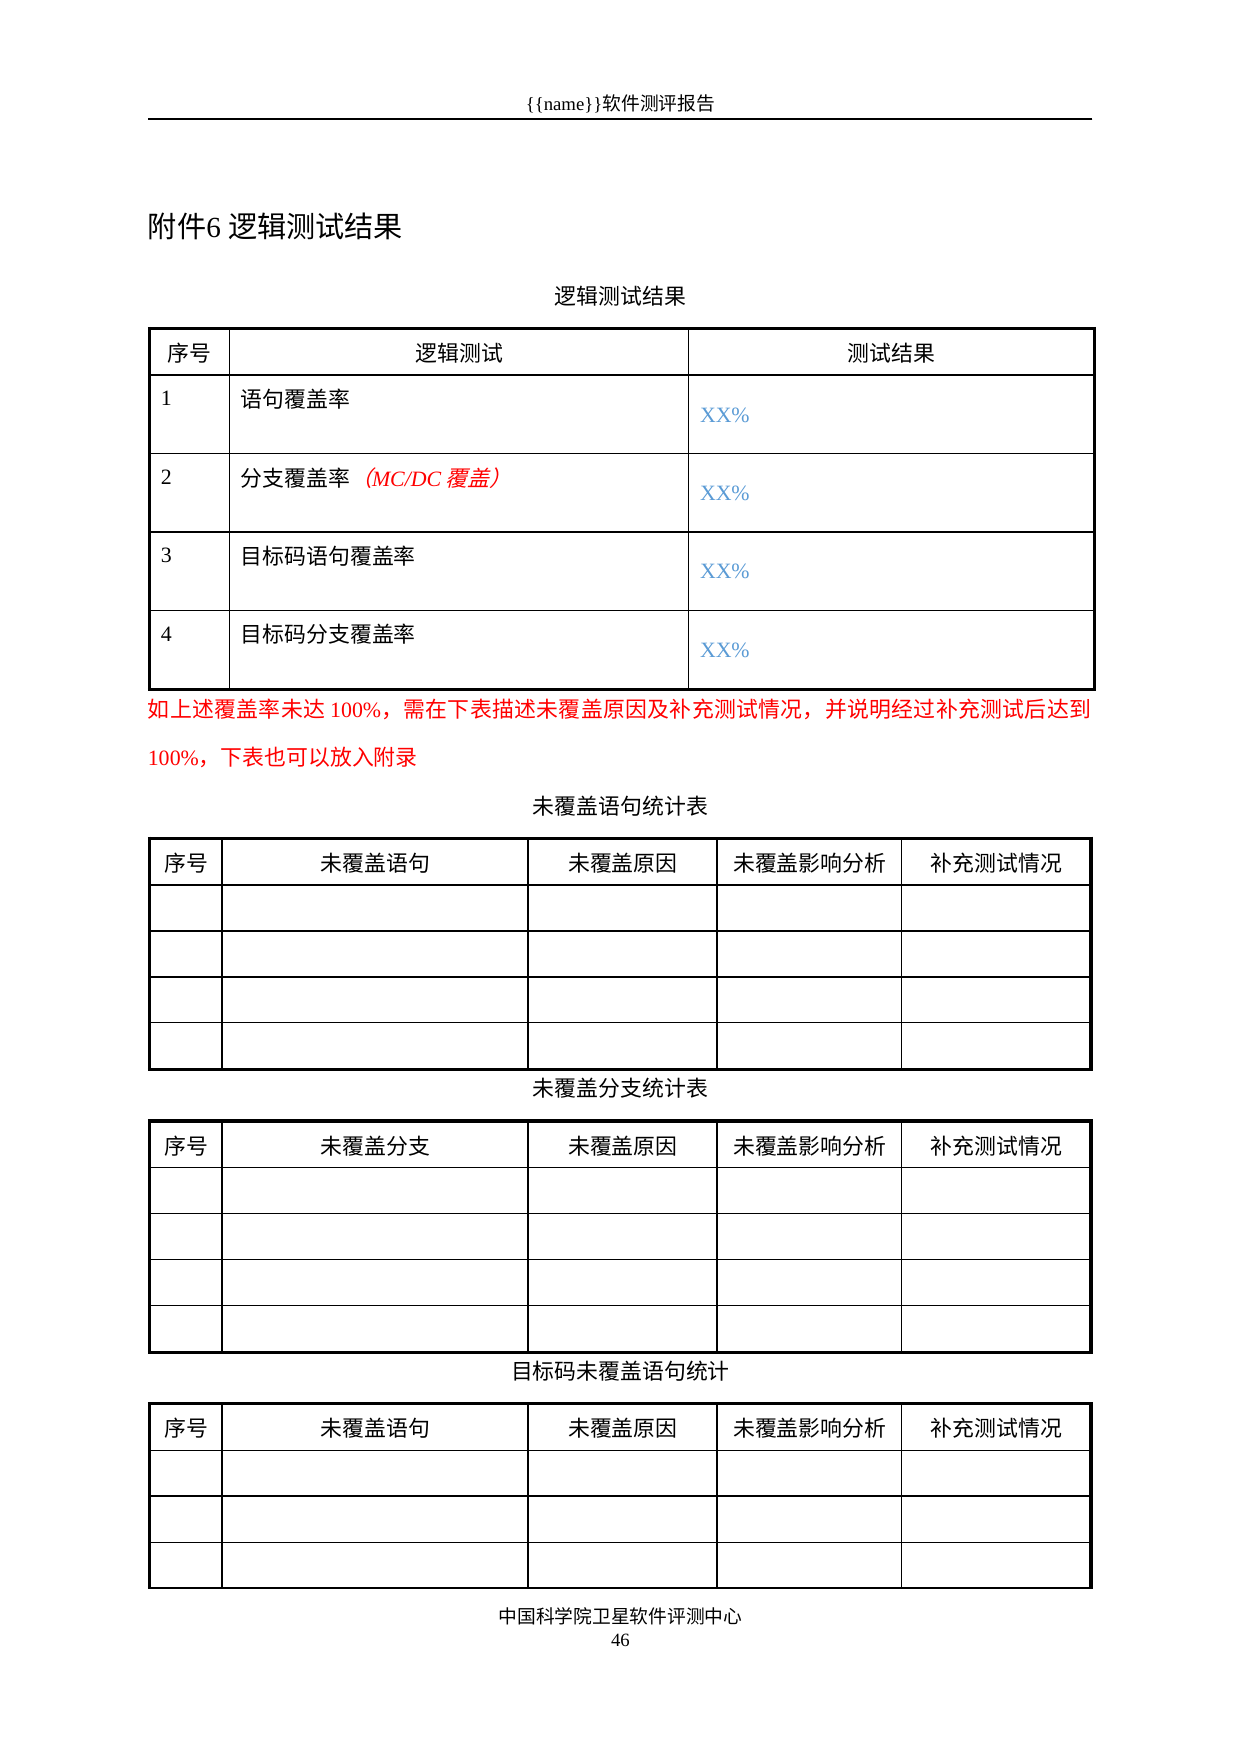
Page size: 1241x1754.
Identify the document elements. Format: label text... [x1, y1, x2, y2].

table_header 未覆盖分支 [223, 1123, 527, 1167]
table_cell [718, 1023, 901, 1068]
table_cell [718, 978, 901, 1022]
table_cell 目标码语句覆盖率 [230, 533, 688, 609]
text 目标码未覆盖语句统计 [148, 1354, 1092, 1386]
table_header 未覆盖影响分析 [718, 840, 901, 884]
table_cell [529, 1260, 716, 1304]
table_cell [151, 1451, 221, 1495]
table_cell [902, 1497, 1089, 1541]
table_cell XX% [689, 454, 1093, 531]
table_cell [151, 1497, 221, 1541]
table_cell [223, 1306, 527, 1351]
table_cell [223, 1168, 527, 1213]
table_cell 语句覆盖率 [230, 376, 688, 453]
table_header 补充测试情况 [902, 840, 1089, 884]
table_header 未覆盖原因 [529, 1123, 716, 1167]
table_cell [223, 1023, 527, 1068]
table_cell [902, 1260, 1089, 1304]
table_cell [151, 932, 221, 976]
table_header 序号 [151, 1405, 221, 1449]
table_header 未覆盖原因 [529, 1405, 716, 1449]
subtitle 逻辑测试结果 [148, 192, 1092, 257]
table_header 补充测试情况 [902, 1123, 1089, 1167]
table_header 补充测试情况 [902, 1405, 1089, 1449]
table_cell [718, 1451, 901, 1495]
table_cell 目标码分支覆盖率 [230, 611, 688, 688]
table_cell [151, 978, 221, 1022]
table_cell [718, 1168, 901, 1213]
table_cell [529, 978, 716, 1022]
table_cell [718, 1306, 901, 1351]
table_cell [223, 1260, 527, 1304]
table_header 逻辑测试 [230, 330, 688, 374]
table_cell [718, 1260, 901, 1304]
table_cell [151, 1543, 221, 1587]
table_cell [529, 1451, 716, 1495]
table_cell [902, 1451, 1089, 1495]
table_header 序号 [151, 1123, 221, 1167]
table_cell [529, 1023, 716, 1068]
table_cell [902, 1306, 1089, 1351]
table_cell [529, 1168, 716, 1213]
table_cell [151, 611, 229, 688]
table_cell [529, 932, 716, 976]
table_header 序号 [151, 330, 229, 374]
table_cell [902, 1214, 1089, 1259]
text 未覆盖分支统计表 [148, 1071, 1092, 1103]
table_cell [529, 1214, 716, 1259]
table_cell [223, 1497, 527, 1541]
table_cell [902, 886, 1089, 930]
table_cell [223, 886, 527, 930]
table_cell [718, 1214, 901, 1259]
table_cell [223, 1543, 527, 1587]
table_cell [151, 376, 229, 453]
table_cell [151, 533, 229, 609]
table_header 序号 [151, 840, 221, 884]
table_header 未覆盖语句 [223, 1405, 527, 1449]
table_cell [902, 1543, 1089, 1587]
table_cell [151, 454, 229, 531]
table_cell [223, 978, 527, 1022]
table_cell [529, 886, 716, 930]
table_cell [151, 1306, 221, 1351]
table_cell [151, 1260, 221, 1304]
table_cell [718, 1497, 901, 1541]
table_cell [223, 1214, 527, 1259]
text 逻辑测试结果 [148, 278, 1092, 311]
table_header 测试结果 [689, 330, 1093, 374]
table_cell [529, 1306, 716, 1351]
table_header 未覆盖影响分析 [718, 1123, 901, 1167]
table_cell [529, 1543, 716, 1587]
table_cell [902, 1168, 1089, 1213]
table_cell [902, 932, 1089, 976]
table_header 未覆盖语句 [223, 840, 527, 884]
table_cell [151, 1023, 221, 1068]
table_header 未覆盖影响分析 [718, 1405, 901, 1449]
table_cell [529, 1497, 716, 1541]
table_cell [151, 1214, 221, 1259]
table_cell XX% [689, 533, 1093, 609]
table_cell [718, 886, 901, 930]
table_cell [718, 932, 901, 976]
table_cell 分支覆盖率（MC/DC覆盖） [230, 454, 688, 531]
table_cell [151, 1168, 221, 1213]
table_cell [718, 1543, 901, 1587]
table_cell XX% [689, 611, 1093, 688]
table_header 未覆盖原因 [529, 840, 716, 884]
table_cell [902, 1023, 1089, 1068]
table_cell [151, 886, 221, 930]
table_cell XX% [689, 376, 1093, 453]
text 如上述覆盖率未达100%，需在下表描述未覆盖原因及补充测试情况，并说明经过补充测试后达到100%，下表也可以放入附录 [148, 691, 1092, 772]
text 未覆盖语句统计表 [148, 788, 1092, 821]
table_cell [902, 978, 1089, 1022]
table_cell [223, 932, 527, 976]
table_cell [223, 1451, 527, 1495]
